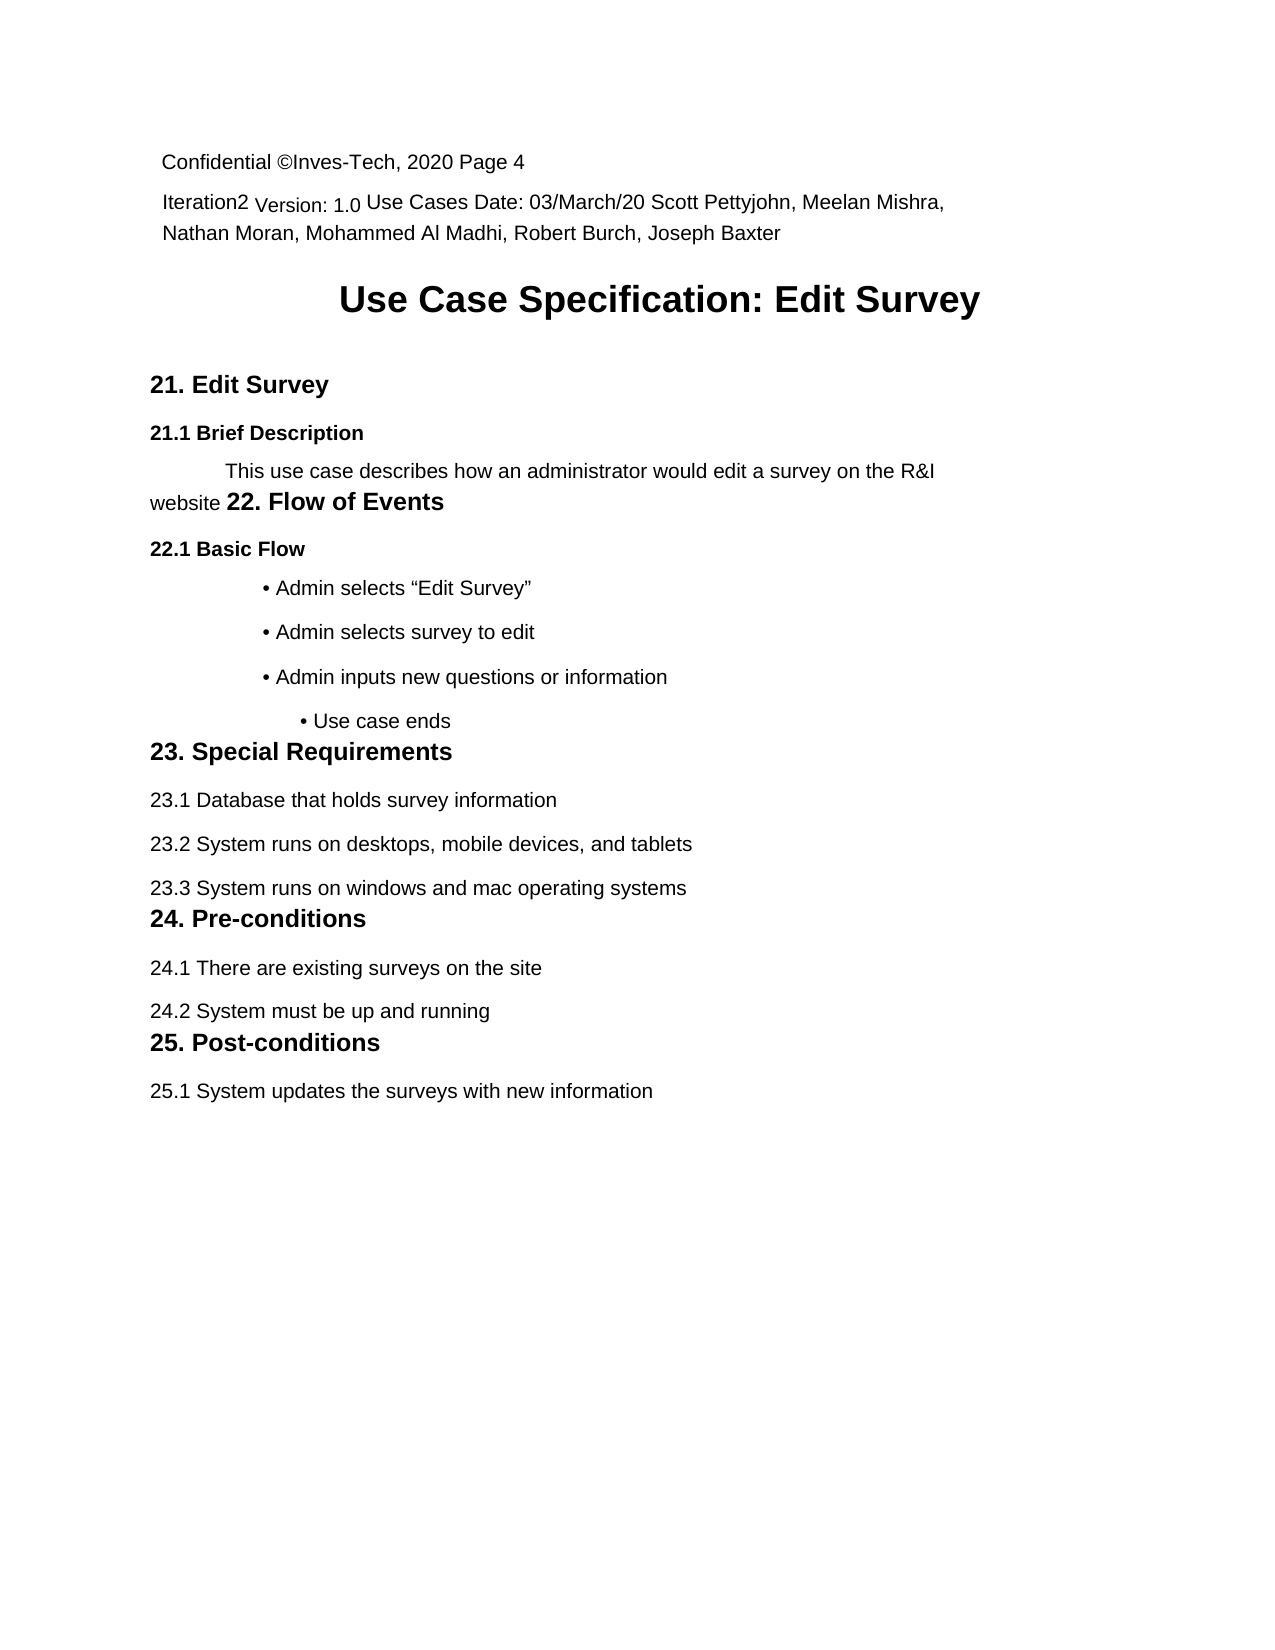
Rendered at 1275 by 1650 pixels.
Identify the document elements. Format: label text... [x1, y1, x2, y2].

text 21.1 Brief Description [150, 421, 392, 445]
text 24.1 There are existing surveys on the site [150, 955, 571, 979]
text 23.3 System runs on windows and mac operating systems 24. Pre-conditions [150, 876, 716, 933]
text • Admin inputs new questions or information [262, 665, 692, 689]
text 21. Edit Survey [150, 370, 362, 399]
text 23.1 Database that holds survey information [150, 788, 586, 812]
text 24.2 System must be up and running 25. Post-conditions [150, 999, 519, 1056]
text Iteration2 Version: 1.0 Use Cases Date: 03/March/20 Scott Pettyjohn, Meelan Mishra, Nathan Moran, Mohammed Al Madhi, Robert Burch, Joseph Baxter [162, 177, 1006, 244]
text 23.2 System runs on desktops, mobile devices, and tablets [150, 832, 722, 856]
text 22.1 Basic Flow [150, 537, 333, 561]
text • Admin selects “Edit Survey” [262, 576, 556, 600]
text 25.1 System updates the surveys with new information [150, 1078, 682, 1102]
text Use Case Specification: Edit Survey [339, 277, 981, 320]
text This use case describes how an administrator would edit a survey on the R&I website 22. Flow of Events [150, 458, 937, 516]
text • Use case ends 23. Special Requirements [150, 709, 486, 766]
text Confidential ©Inves-Tech, 2020 Page 4 [161, 150, 1127, 174]
text • Admin selects survey to edit [262, 620, 559, 644]
